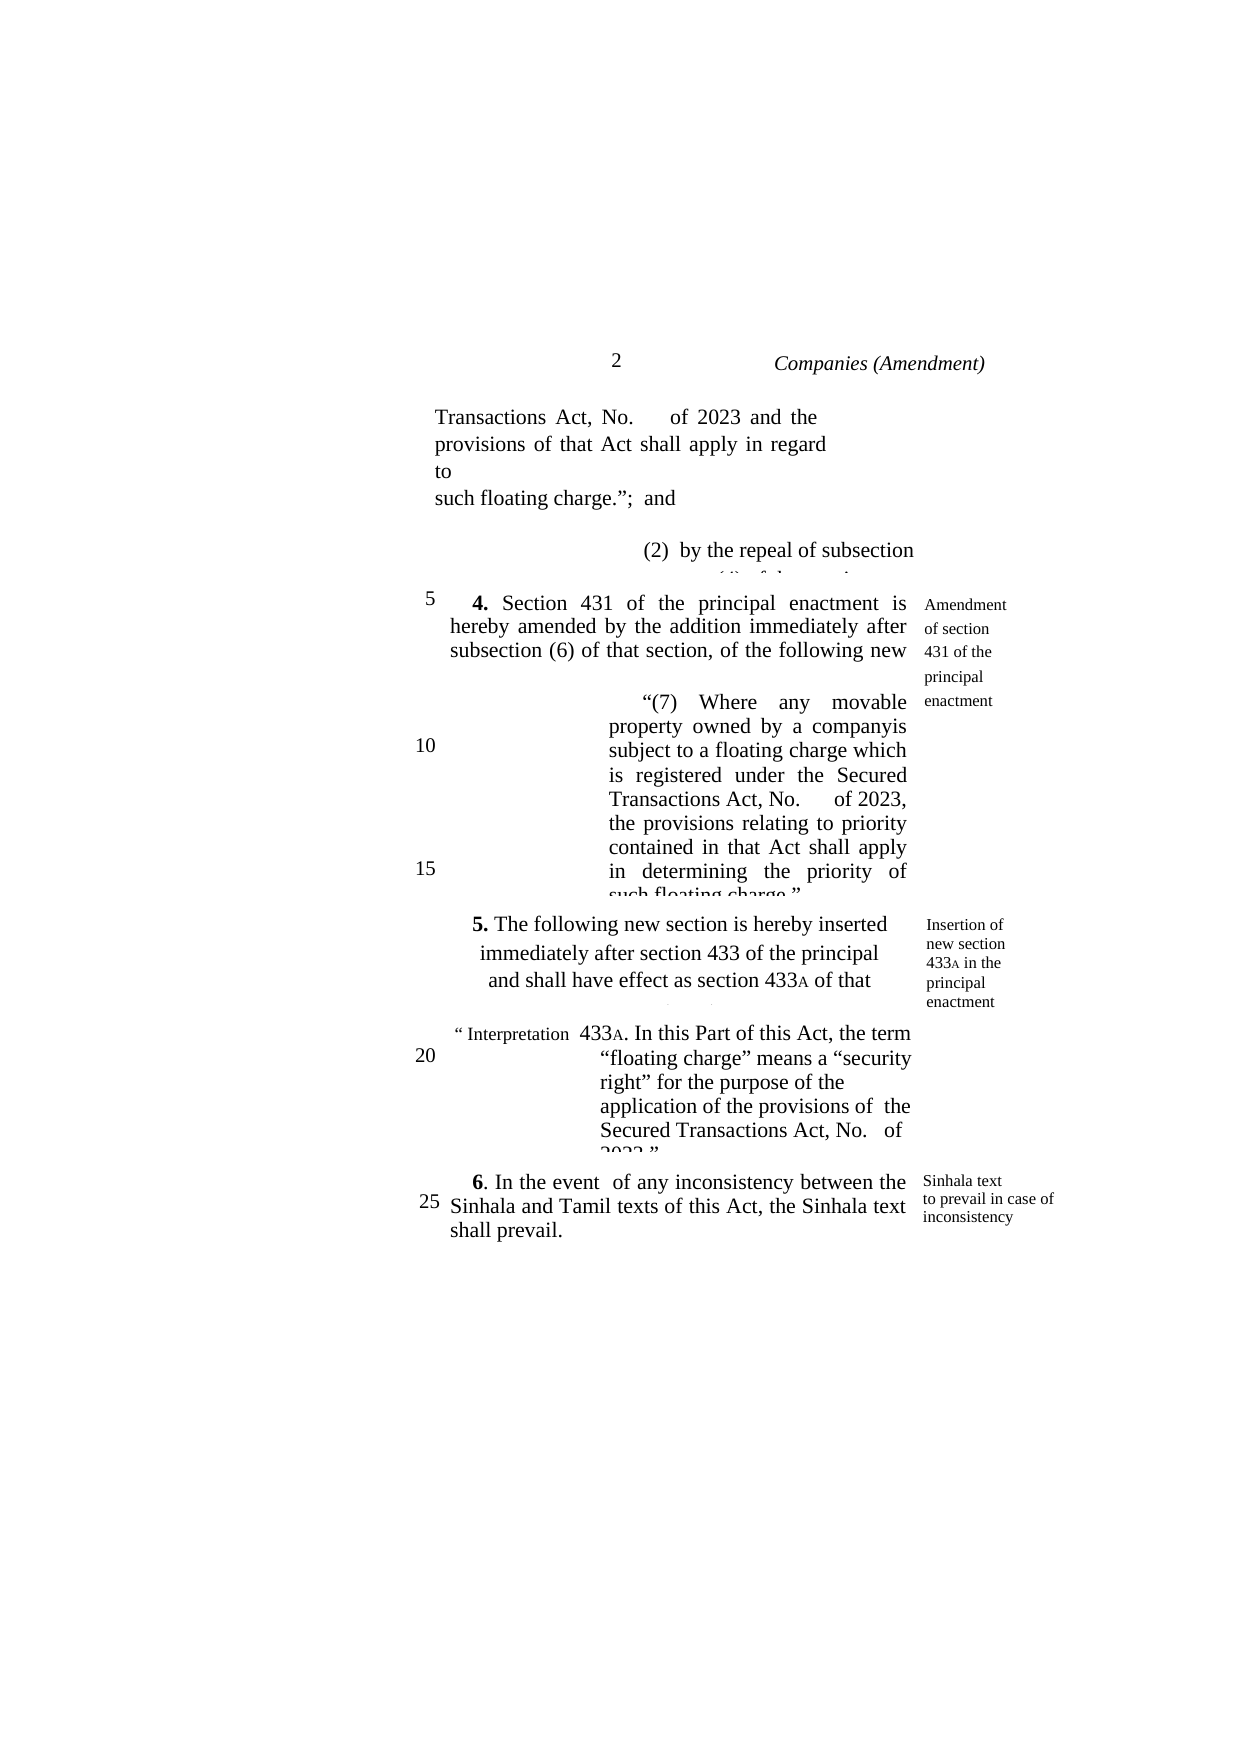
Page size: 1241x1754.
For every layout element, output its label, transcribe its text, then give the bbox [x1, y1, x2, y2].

table_cell “(7) Where any movable property owned by a companyis subject to a floating charge which is registered under the Secured Transactions Act, No. of 2023, the provisions relating to priority contained in that Act shall apply in determining the priority of such floating charge.”. [445, 662, 914, 896]
table_cell 4. Section 431 of the principal enactment is hereby amended by the addition immediately after subsection (6) of that section, of the following new subsection: - [445, 573, 914, 662]
table_header (2) [445, 528, 679, 573]
table_cell 10 [210, 662, 444, 807]
table_cell 431 of the [914, 640, 1149, 662]
table_cell Sinhala text to prevail in case of inconsistency [914, 1152, 1149, 1242]
table_header Amendment [914, 528, 1149, 615]
table_cell Insertion of new section 433A in the principal enactment [914, 881, 1149, 1152]
table_cell 15 [210, 807, 444, 881]
table_header Companies (Amendment) [696, 339, 1166, 382]
table_cell 5. The following new section is hereby inserted [445, 896, 914, 937]
table_cell immediately after section 433 of the principal enactment [445, 937, 914, 964]
table_cell of section [914, 615, 1149, 639]
table_cell and shall have effect as section 433A of that enactment: - [445, 965, 914, 1005]
table_cell enactment [914, 688, 1149, 881]
table_header 2 [226, 339, 696, 382]
table_cell 20 [210, 881, 444, 1152]
text Transactions Act, No. of 2023 and the provisions of that Act shall apply in regard to such floating charge.”; and [434, 403, 827, 511]
table_header by the repeal of subsection (4) of that section. [679, 528, 914, 573]
table_cell 6. In the event of any inconsistency between the Sinhala and Tamil texts of this Act, the Sinhala text shall prevail. [445, 1152, 914, 1242]
table_cell “ Interpretation 433A. In this Part of this Act, the term “floating charge” means a “security right” for the purpose of the application of the provisions of the Secured Transactions Act, No. of 2023.”. [445, 1005, 914, 1152]
table_cell 25 [210, 1152, 444, 1242]
table_cell principal [914, 662, 1149, 688]
table_header 5 [210, 528, 444, 662]
